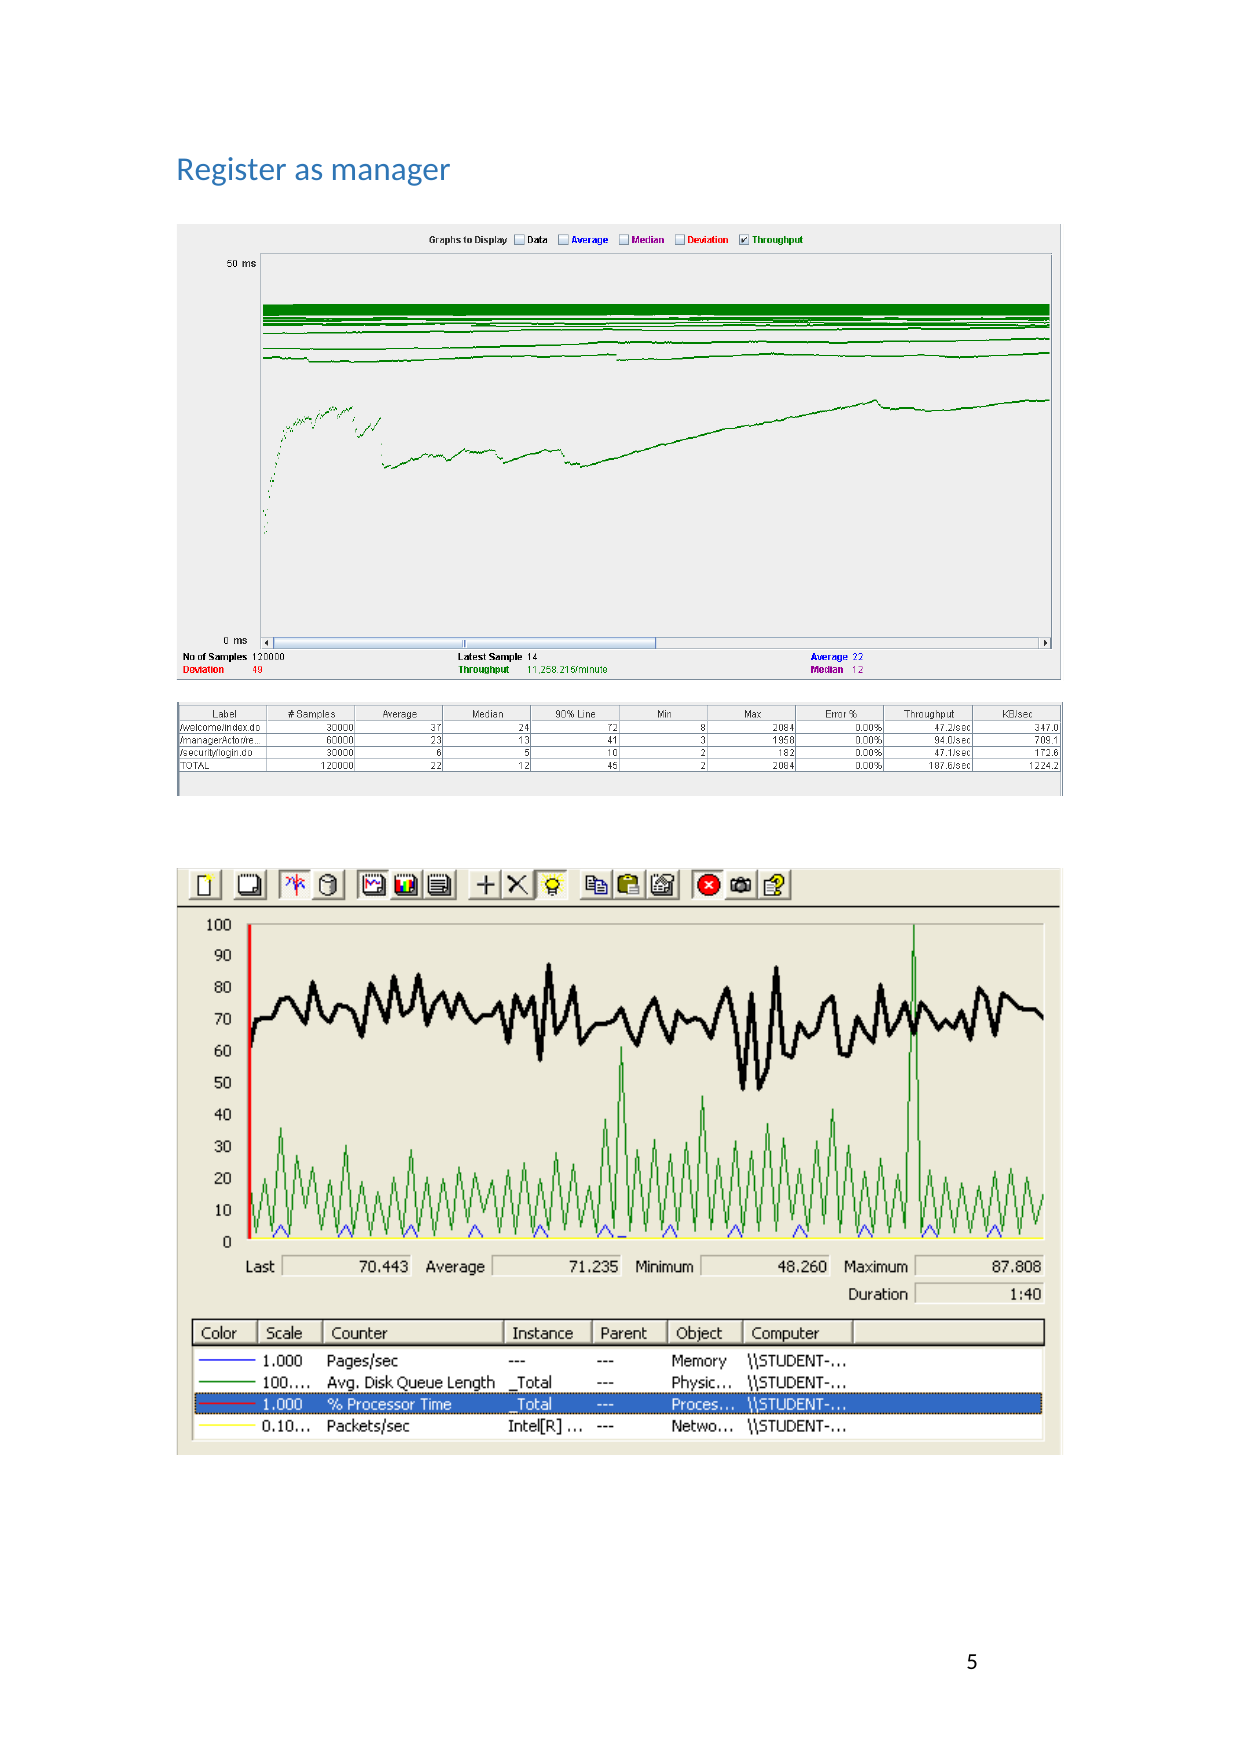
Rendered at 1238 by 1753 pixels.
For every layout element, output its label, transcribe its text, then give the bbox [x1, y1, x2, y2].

picture [176, 224, 1064, 681]
picture [176, 702, 1064, 796]
subtitle Register as manager [175, 148, 1063, 188]
picture [176, 868, 1064, 1455]
